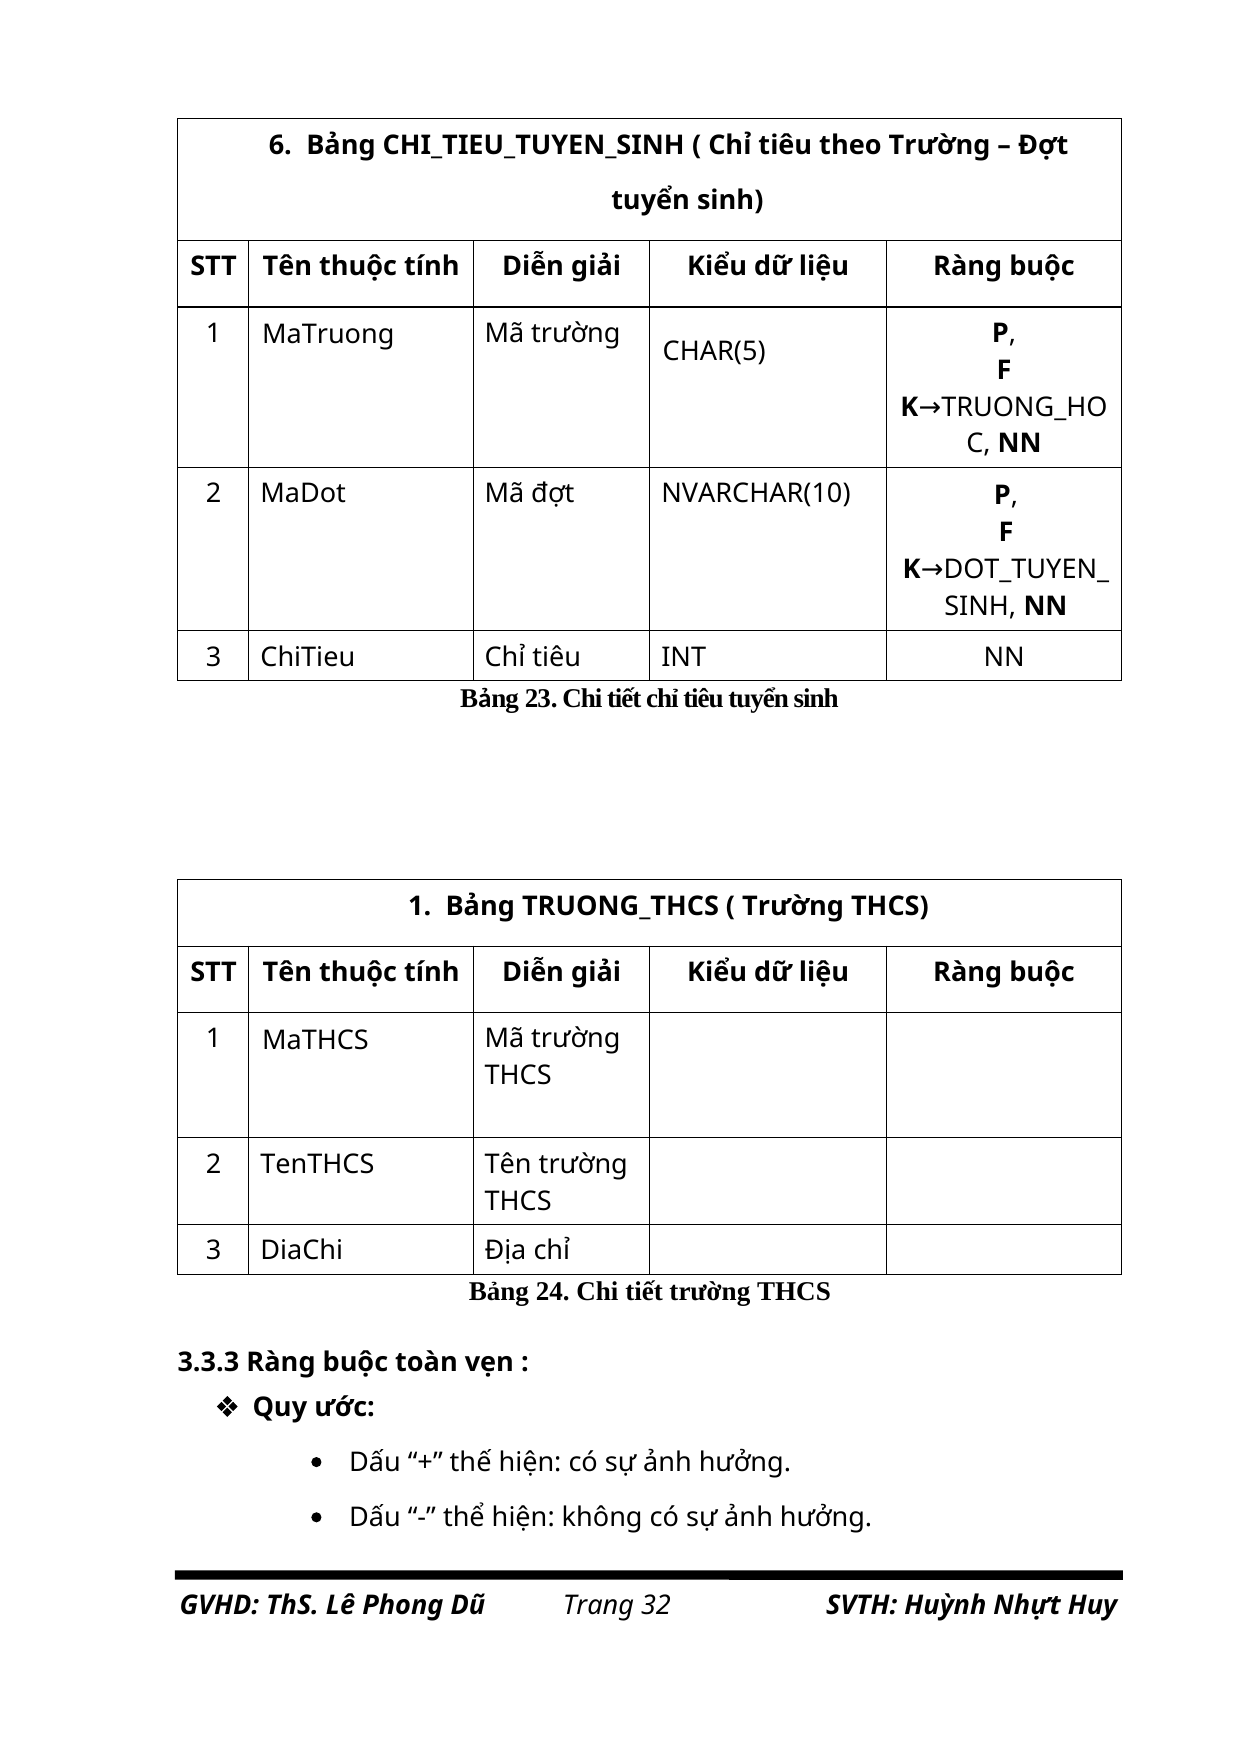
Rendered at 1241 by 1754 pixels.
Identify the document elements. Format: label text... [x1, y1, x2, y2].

table_cell Mã đợt [474, 468, 649, 630]
table_cell 1 [178, 308, 248, 467]
table_header Bảng TRUONG_THCS ( Trường THCS) [178, 880, 1121, 946]
table_cell STT [178, 241, 248, 306]
table_cell Mã trường [474, 308, 649, 467]
table_cell [249, 308, 473, 467]
table_cell 2 [178, 1138, 248, 1224]
table_cell Kiểu dữ liệu [650, 241, 886, 306]
table_cell Diễn giải [474, 241, 649, 306]
table_cell Tên thuộc tính [249, 241, 473, 306]
table_cell TenTHCS [249, 1138, 473, 1224]
table_cell 2 [178, 468, 248, 630]
table_cell Địa chỉ [474, 1225, 649, 1273]
table_cell NVARCHAR(10) [650, 468, 886, 630]
table_cell [650, 1138, 886, 1224]
table_cell [650, 1225, 886, 1273]
table_cell [887, 1013, 1121, 1137]
table_cell Tên trường THCS [474, 1138, 649, 1224]
table_cell [887, 1138, 1121, 1224]
table_cell Ràng buộc [887, 947, 1121, 1012]
table_cell INT [650, 631, 886, 680]
list Quy ước: [215, 1387, 1122, 1424]
table_cell Diễn giải [474, 947, 649, 1012]
table_cell STT [178, 947, 248, 1012]
table_cell DiaChi [249, 1225, 473, 1273]
list Dấu “+” thế hiện: có sự ảnh hưởng. [312, 1443, 1122, 1479]
table_cell [249, 1013, 473, 1137]
table_cell P, FK→TRUONG_HOC, NN [887, 308, 1121, 467]
table_cell [887, 468, 1121, 630]
table_cell NN [887, 631, 1121, 680]
table_cell Ràng buộc [887, 241, 1121, 306]
table_cell [887, 1225, 1121, 1273]
table_cell MaDot [249, 468, 473, 630]
subtitle 3.3.3 Ràng buộc toàn vẹn : [177, 1342, 1122, 1379]
table_cell Tên thuộc tính [249, 947, 473, 1012]
table_cell Kiểu dữ liệu [650, 947, 886, 1012]
table_cell Mã trường THCS [474, 1013, 649, 1137]
table_cell Chỉ tiêu [474, 631, 649, 680]
table_cell 3 [178, 631, 248, 680]
text Bảng 24. Chi tiết trường THCS [177, 1275, 1122, 1306]
table_cell [650, 308, 886, 467]
table_cell ChiTieu [249, 631, 473, 680]
text Bảng 23. Chi tiết chỉ tiêu tuyển sinh [177, 681, 1122, 714]
table_cell [650, 1013, 886, 1137]
list Dấu “-” thể hiện: không có sự ảnh hưởng. [312, 1498, 1122, 1535]
table_cell 1 [178, 1013, 248, 1137]
table_header Bảng CHI_TIEU_TUYEN_SINH ( Chỉ tiêu theo Trường – Đợt tuyển sinh) [178, 119, 1121, 240]
table_cell 3 [178, 1225, 248, 1273]
